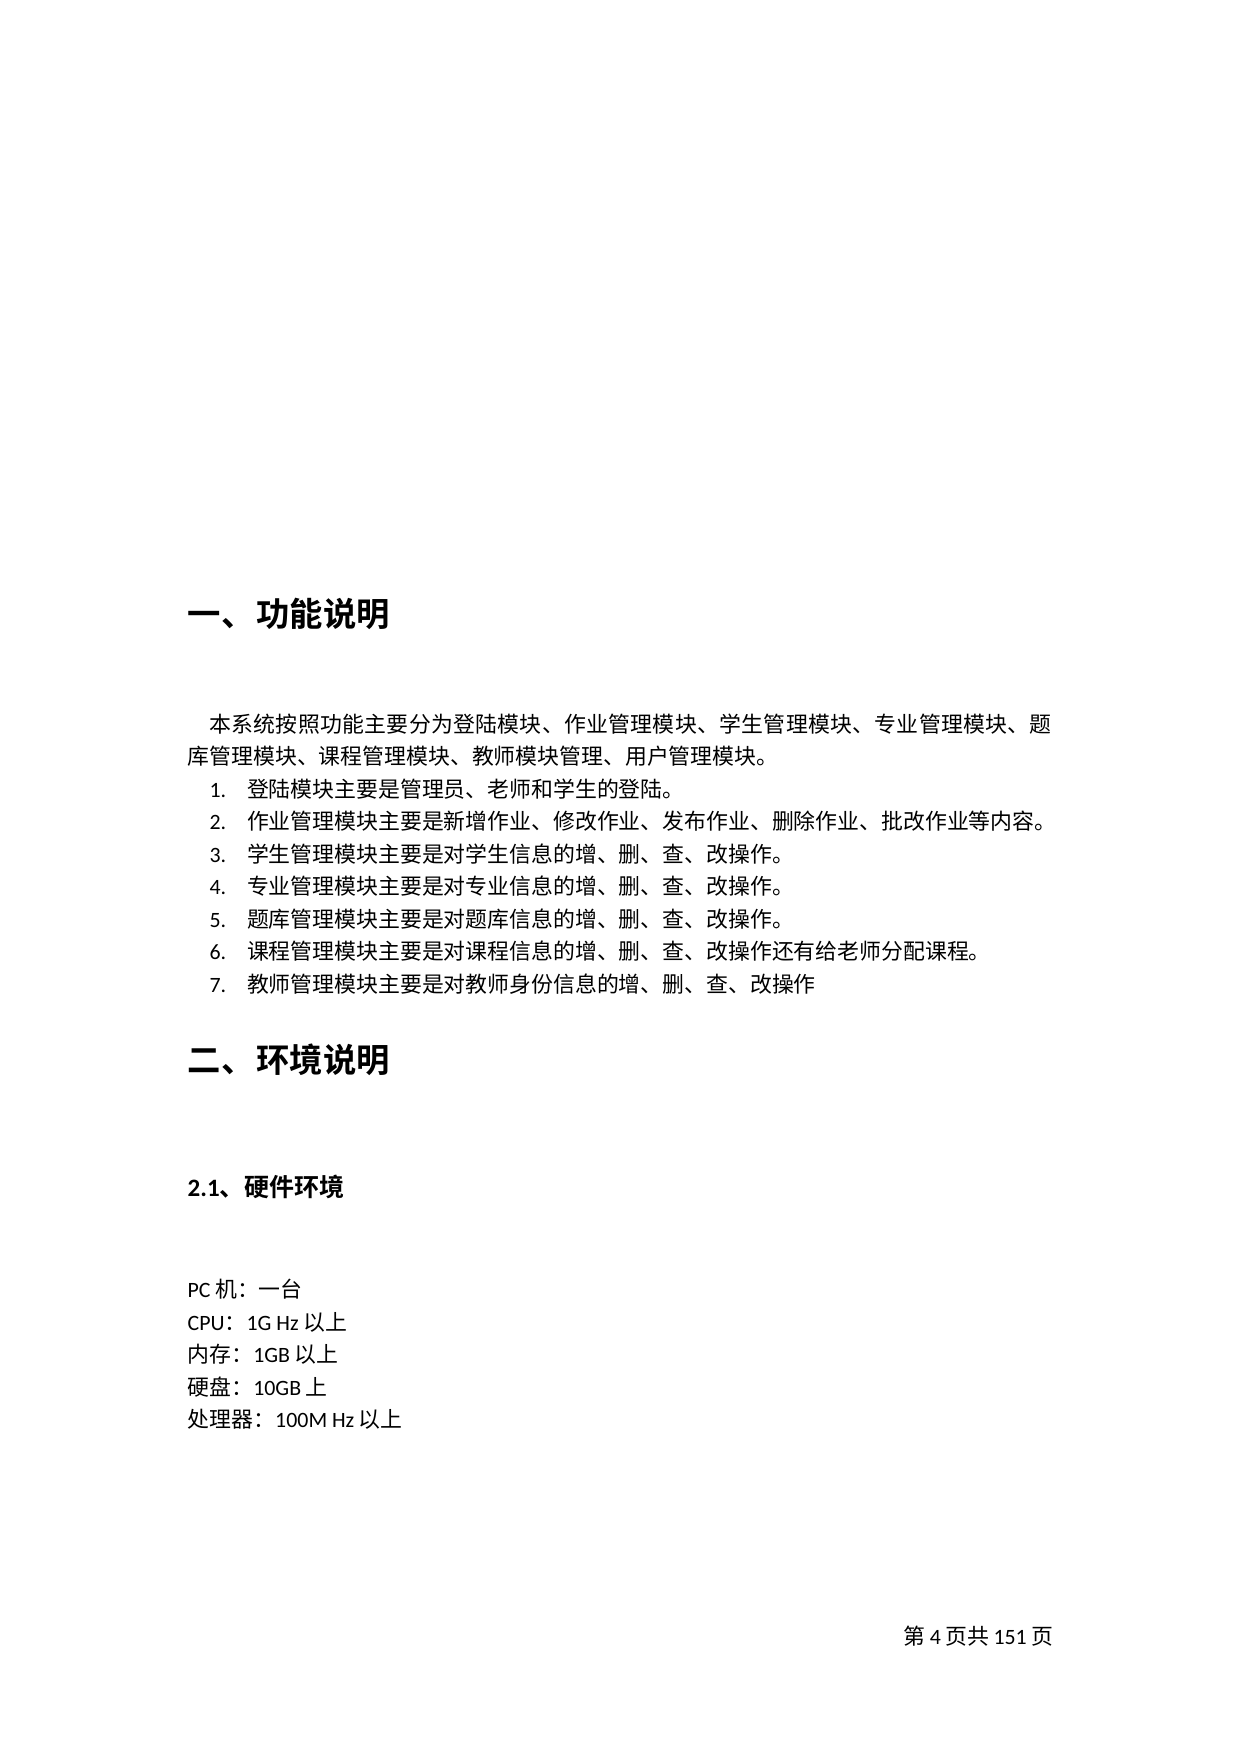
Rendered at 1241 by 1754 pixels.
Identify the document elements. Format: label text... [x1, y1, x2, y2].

list 登陆模块主要是管理员、老师和学生的登陆。 [209, 771, 1053, 804]
list 专业管理模块主要是对专业信息的增、删、查、改操作。 [209, 869, 1053, 901]
text PC机：一台 [187, 1272, 1053, 1304]
text CPU：1G Hz以上 [187, 1304, 1053, 1337]
list 教师管理模块主要是对教师身份信息的增、删、查、改操作 [209, 966, 1053, 999]
subtitle 2.1、硬件环境 [187, 1153, 1053, 1218]
text 处理器：100M Hz以上 [187, 1402, 1053, 1434]
list 作业管理模块主要是新增作业、修改作业、发布作业、删除作业、批改作业等内容。 [209, 804, 1053, 836]
list 题库管理模块主要是对题库信息的增、删、查、改操作。 [209, 901, 1053, 934]
subtitle 环境说明 [187, 1026, 1053, 1091]
list 课程管理模块主要是对课程信息的增、删、查、改操作还有给老师分配课程。 [209, 934, 1053, 966]
text 硬盘：10GB上 [187, 1369, 1053, 1402]
subtitle 功能说明 [187, 579, 1053, 644]
text 内存：1GB以上 [187, 1337, 1053, 1369]
text 本系统按照功能主要分为登陆模块、作业管理模块、学生管理模块、专业管理模块、题库管理模块、课程管理模块、教师模块管理、用户管理模块。 [187, 706, 1053, 771]
list 学生管理模块主要是对学生信息的增、删、查、改操作。 [209, 836, 1053, 869]
